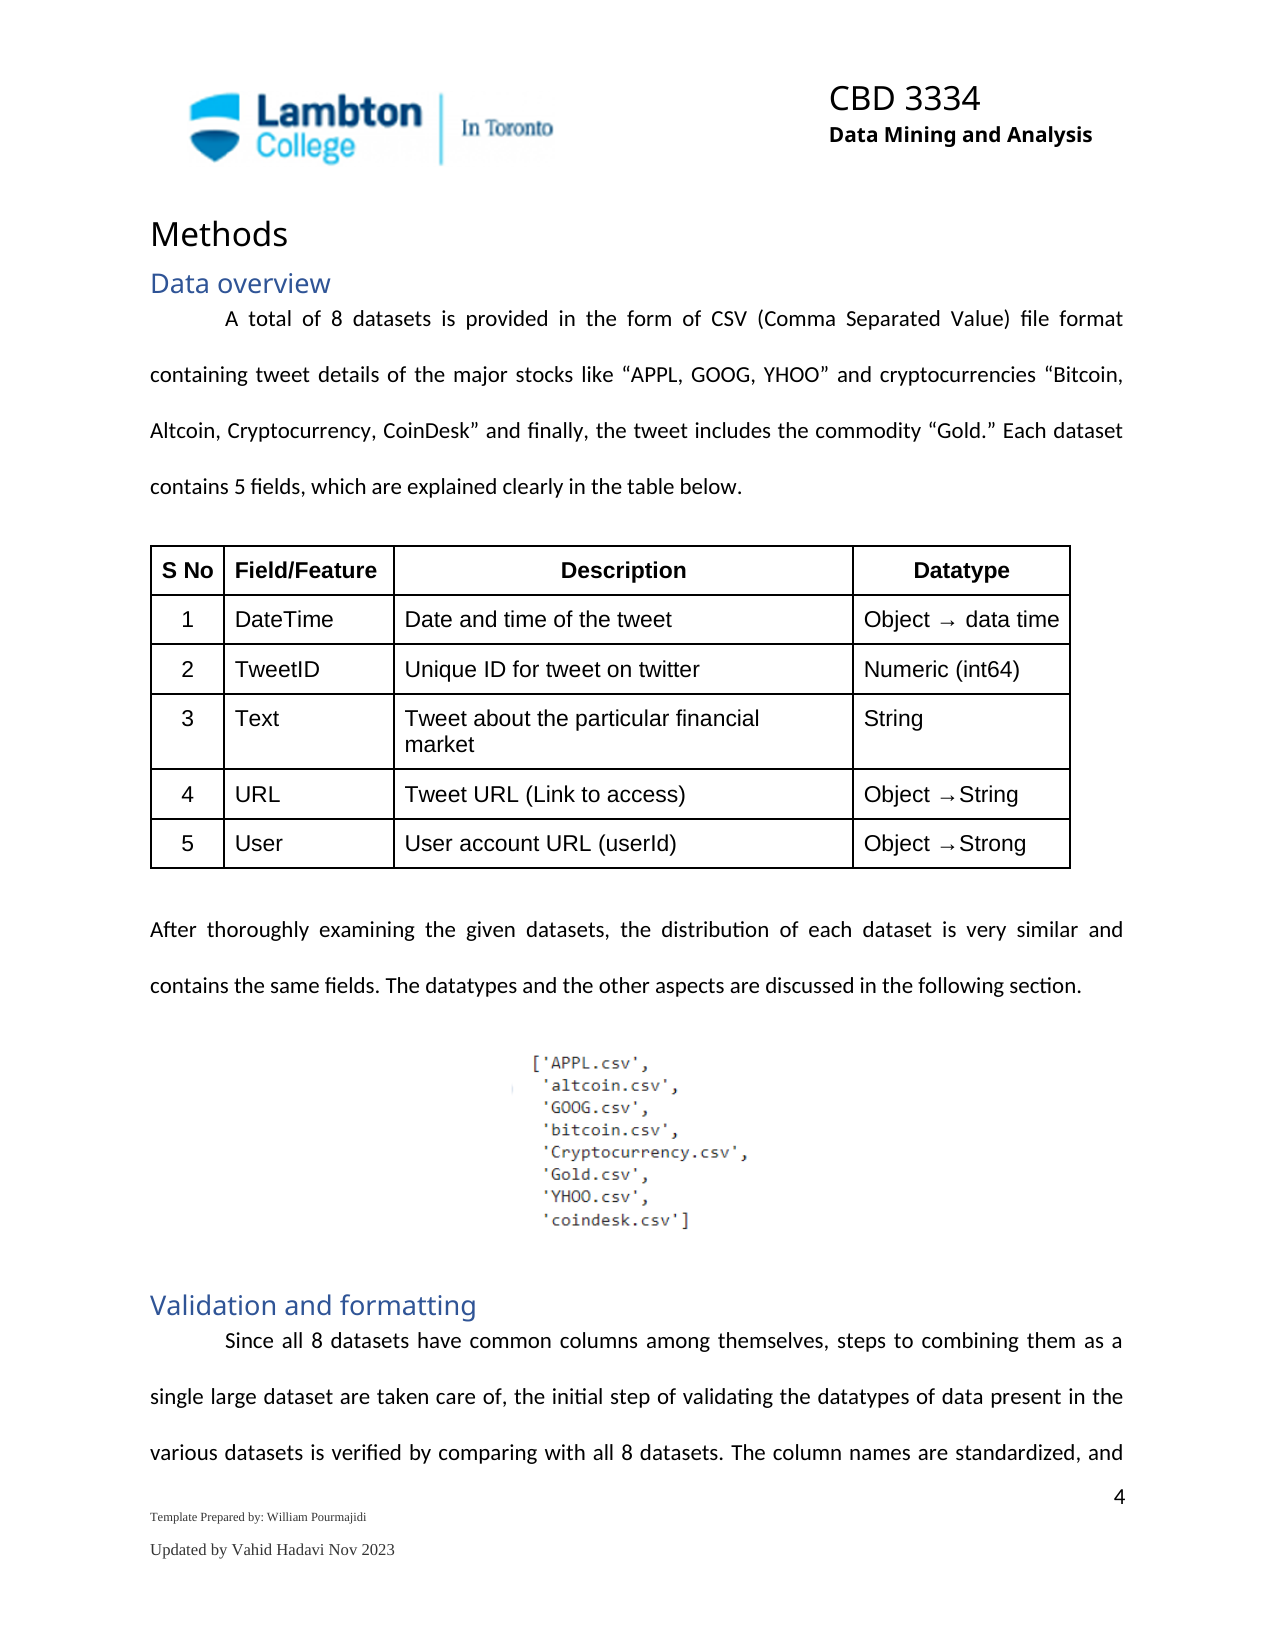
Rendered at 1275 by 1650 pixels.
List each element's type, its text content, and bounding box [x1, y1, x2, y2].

text After thoroughly examining the given datasets, the distribution of each dataset is very similar and contains the same fields. The datatypes and the other aspects are discussed in the following section. [150, 916, 1125, 1000]
table_cell Tweet URL (Link to access) [395, 770, 852, 817]
table_cell 3 [152, 695, 223, 768]
table_cell 2 [152, 645, 223, 692]
table_cell User [225, 820, 393, 867]
table_cell URL [225, 770, 393, 817]
picture [511, 1044, 764, 1242]
text A total of 8 datasets is provided in the form of CSV (Comma Separated Value) file format containing tweet details of the major stocks like “APPL, GOOG, YHOO” and cryptocurrencies “Bitcoin, Altcoin, Cryptocurrency, CoinDesk” and finally, the tweet includes the commodity “Gold.” Each dataset contains 5 fields, which are explained clearly in the table below. [150, 304, 1125, 500]
table_cell DateTime [225, 596, 393, 643]
table_header Description [395, 547, 852, 594]
table_cell 5 [152, 820, 223, 867]
table_cell Tweet about the particular financial market [395, 695, 852, 768]
subtitle Methods [150, 211, 1125, 256]
table_cell Object → data time [854, 596, 1069, 643]
table_cell 1 [152, 596, 223, 643]
table_cell Unique ID for tweet on twitter [395, 645, 852, 692]
table_header Field/Feature [225, 547, 393, 594]
table_cell Numeric (int64) [854, 645, 1069, 692]
subtitle Data overview [150, 264, 1125, 301]
table_cell Object →String [854, 770, 1069, 817]
table_cell Date and time of the tweet [395, 596, 852, 643]
table_cell TweetID [225, 645, 393, 692]
table_cell String [854, 695, 1069, 768]
table_header S No [152, 547, 223, 594]
table_header Datatype [854, 547, 1069, 594]
table_cell Text [225, 695, 393, 768]
table_cell 4 [152, 770, 223, 817]
table_cell Object →Strong [854, 820, 1069, 867]
subtitle Validation and formatting [150, 1286, 1125, 1323]
table_cell User account URL (userId) [395, 820, 852, 867]
picture [187, 91, 556, 167]
